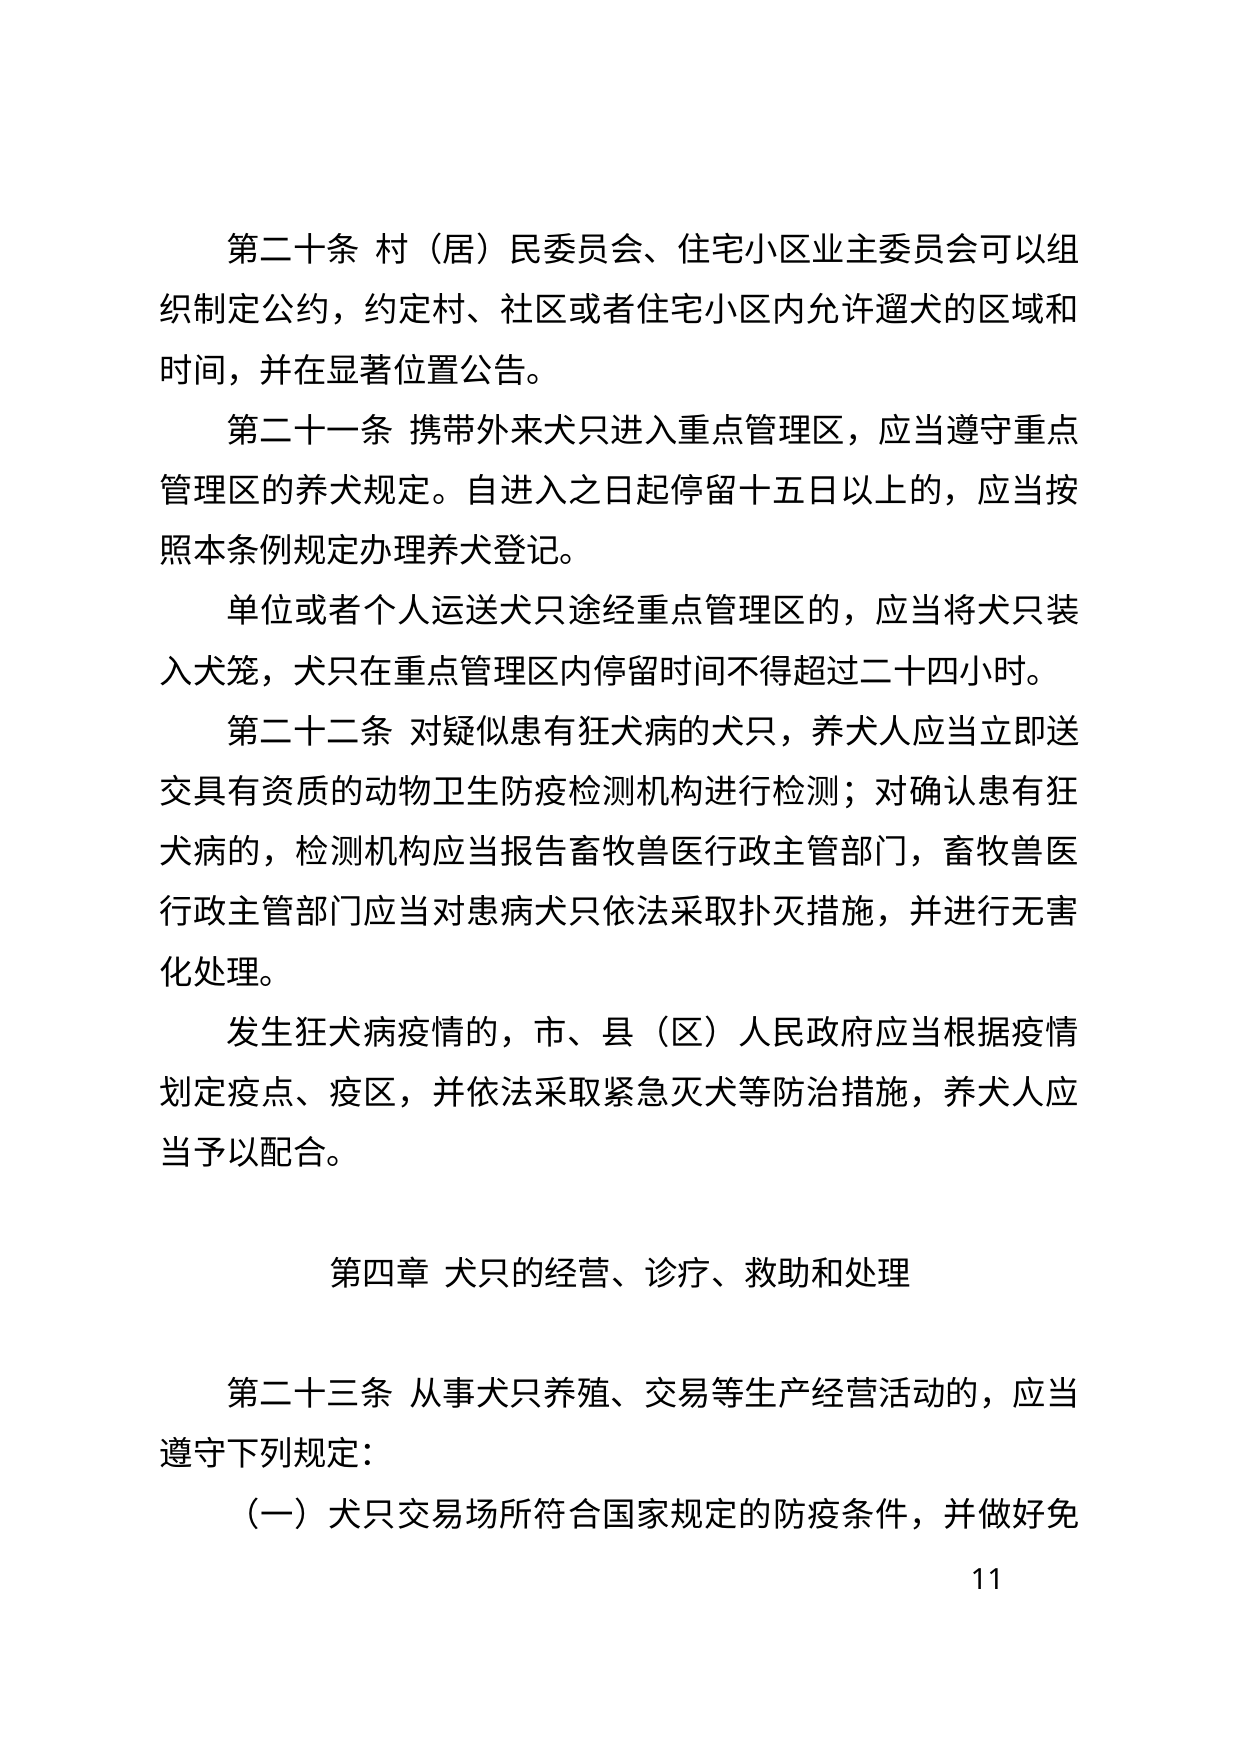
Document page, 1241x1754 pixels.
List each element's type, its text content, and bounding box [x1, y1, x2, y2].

text 单位或者个人运送犬只途经重点管理区的，应当将犬只装入犬笼，犬只在重点管理区内停留时间不得超过二十四小时。 [159, 575, 1081, 695]
text 发生狂犬病疫情的，市、县（区）人民政府应当根据疫情划定疫点、疫区，并依法采取紧急灭犬等防治措施，养犬人应当予以配合。 [159, 996, 1081, 1177]
text 第二十条 村（居）民委员会、住宅小区业主委员会可以组织制定公约，约定村、社区或者住宅小区内允许遛犬的区域和时间，并在显著位置公告。 [159, 213, 1081, 394]
text 第二十二条 对疑似患有狂犬病的犬只，养犬人应当立即送交具有资质的动物卫生防疫检测机构进行检测；对确认患有狂犬病的，检测机构应当报告畜牧兽医行政主管部门，畜牧兽医行政主管部门应当对患病犬只依法采取扑灭措施，并进行无害化处理。 [159, 695, 1081, 996]
text 第二十一条 携带外来犬只进入重点管理区，应当遵守重点管理区的养犬规定。自进入之日起停留十五日以上的，应当按照本条例规定办理养犬登记。 [159, 394, 1081, 575]
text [159, 1478, 1081, 1538]
text 第二十三条 从事犬只养殖、交易等生产经营活动的，应当遵守下列规定： [159, 1357, 1081, 1478]
text 第四章 犬只的经营、诊疗、救助和处理 [159, 1237, 1081, 1297]
